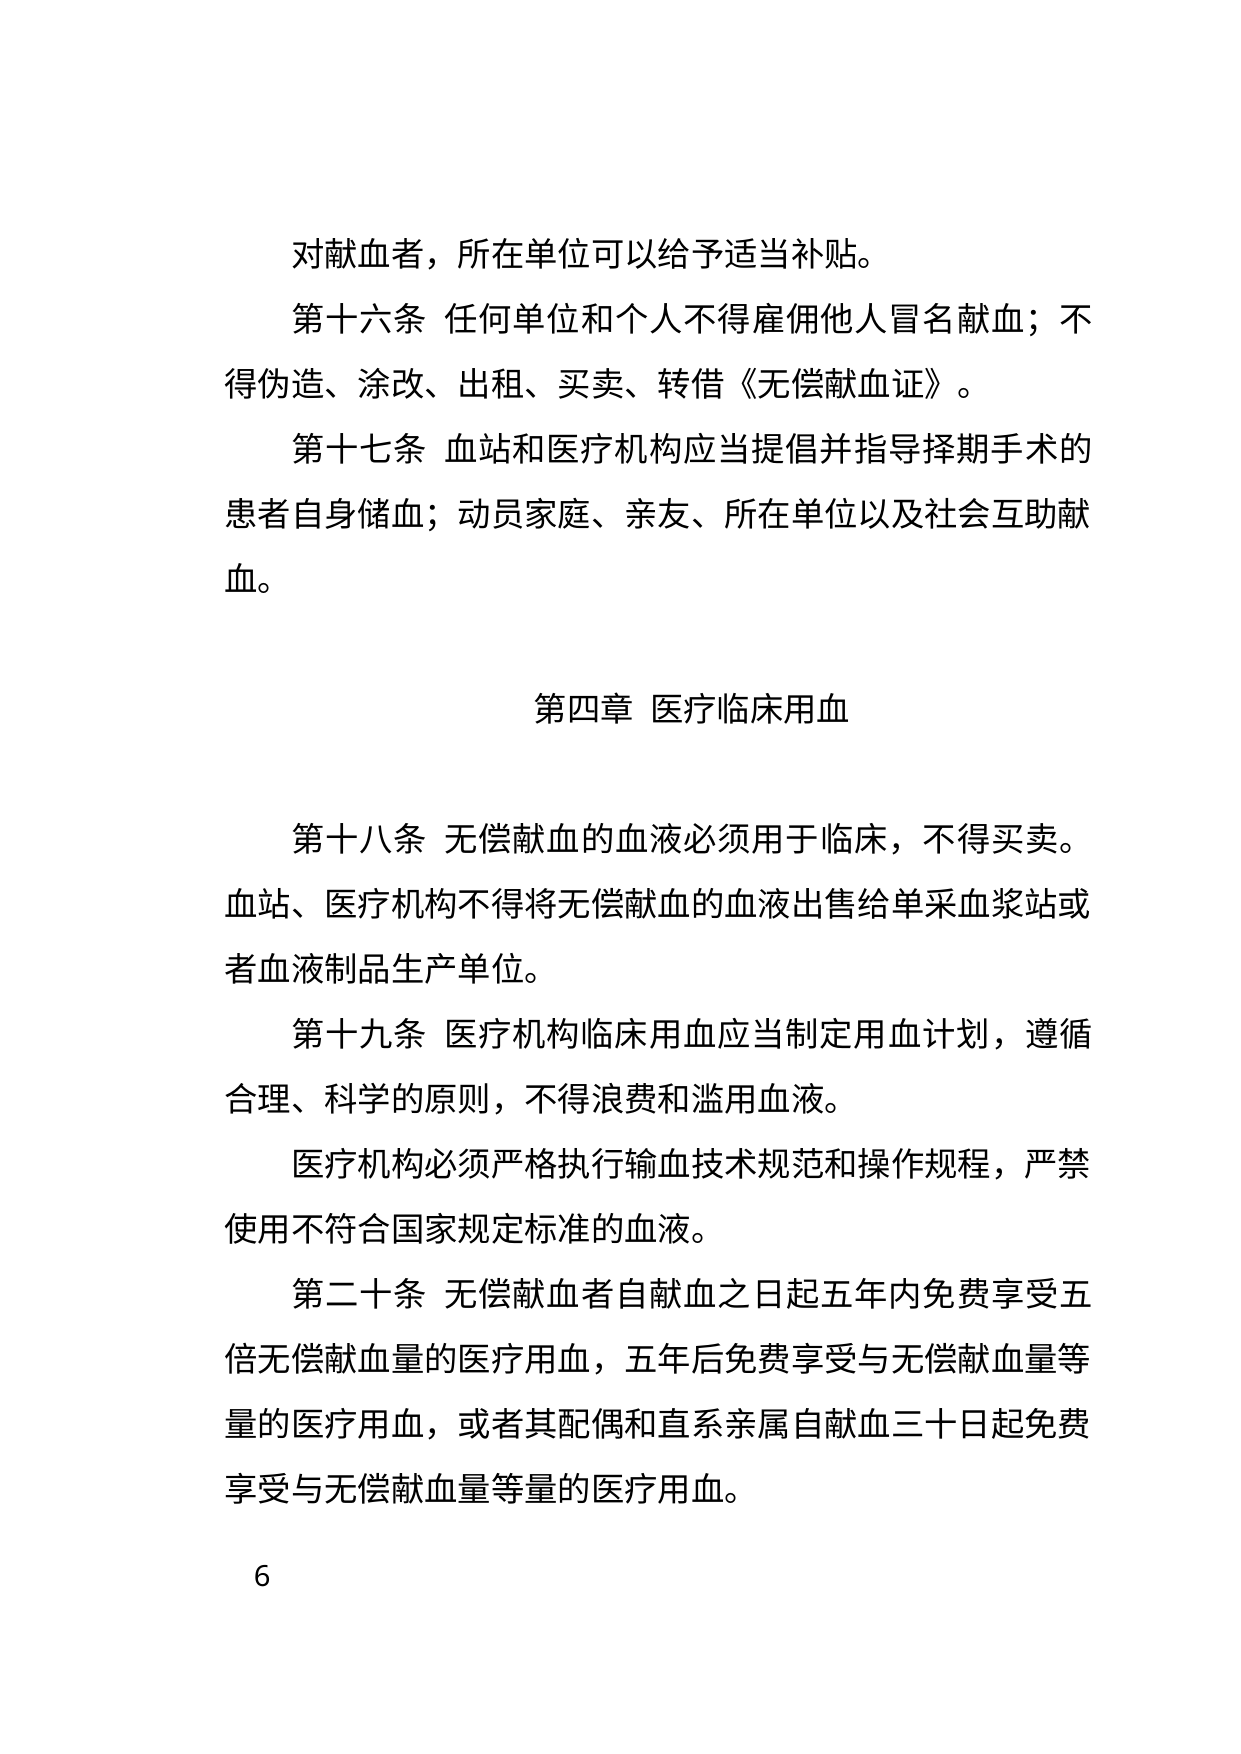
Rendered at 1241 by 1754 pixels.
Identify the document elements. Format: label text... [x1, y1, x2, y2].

list 医疗临床用血 [224, 674, 1093, 739]
text 第十七条 血站和医疗机构应当提倡并指导择期手术的患者自身储血；动员家庭、亲友、所在单位以及社会互助献血。 [224, 414, 1093, 609]
text 医疗机构必须严格执行输血技术规范和操作规程，严禁使用不符合国家规定标准的血液。 [224, 1129, 1093, 1259]
text 第十九条 医疗机构临床用血应当制定用血计划，遵循合理、科学的原则，不得浪费和滥用血液。 [224, 999, 1093, 1129]
text 第十八条 无偿献血的血液必须用于临床，不得买卖。血站、医疗机构不得将无偿献血的血液出售给单采血浆站或者血液制品生产单位。 [224, 804, 1093, 999]
text 第二十条 无偿献血者自献血之日起五年内免费享受五倍无偿献血量的医疗用血，五年后免费享受与无偿献血量等量的医疗用血，或者其配偶和直系亲属自献血三十日起免费享受与无偿献血量等量的医疗用血。 [224, 1259, 1093, 1519]
text 对献血者，所在单位可以给予适当补贴。 [224, 219, 1093, 284]
text 第十六条 任何单位和个人不得雇佣他人冒名献血；不得伪造、涂改、出租、买卖、转借《无偿献血证》。 [224, 284, 1093, 414]
